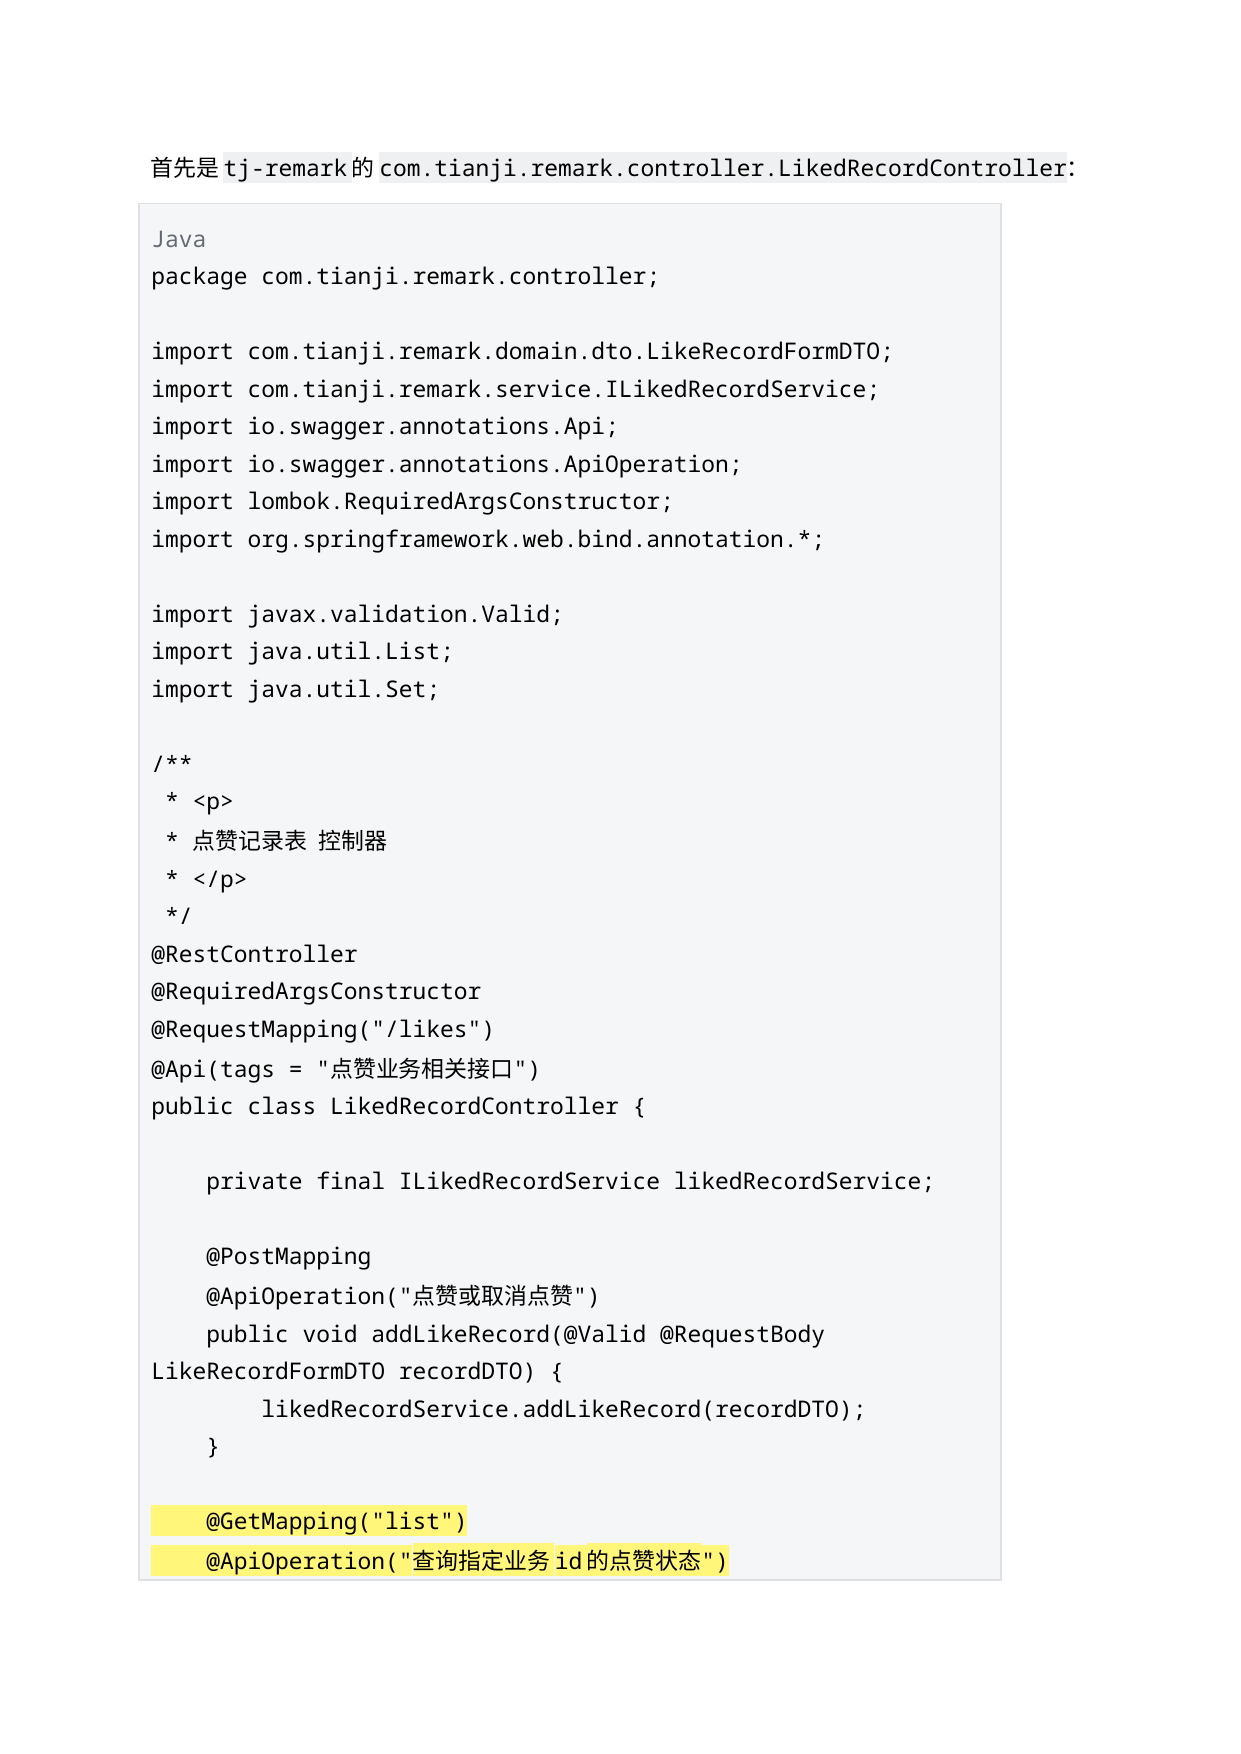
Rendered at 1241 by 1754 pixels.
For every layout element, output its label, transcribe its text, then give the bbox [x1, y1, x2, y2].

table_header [140, 204, 1000, 1579]
text 首先是tj-remark的com.tianji.remark.controller.LikedRecordController： [150, 150, 1090, 183]
